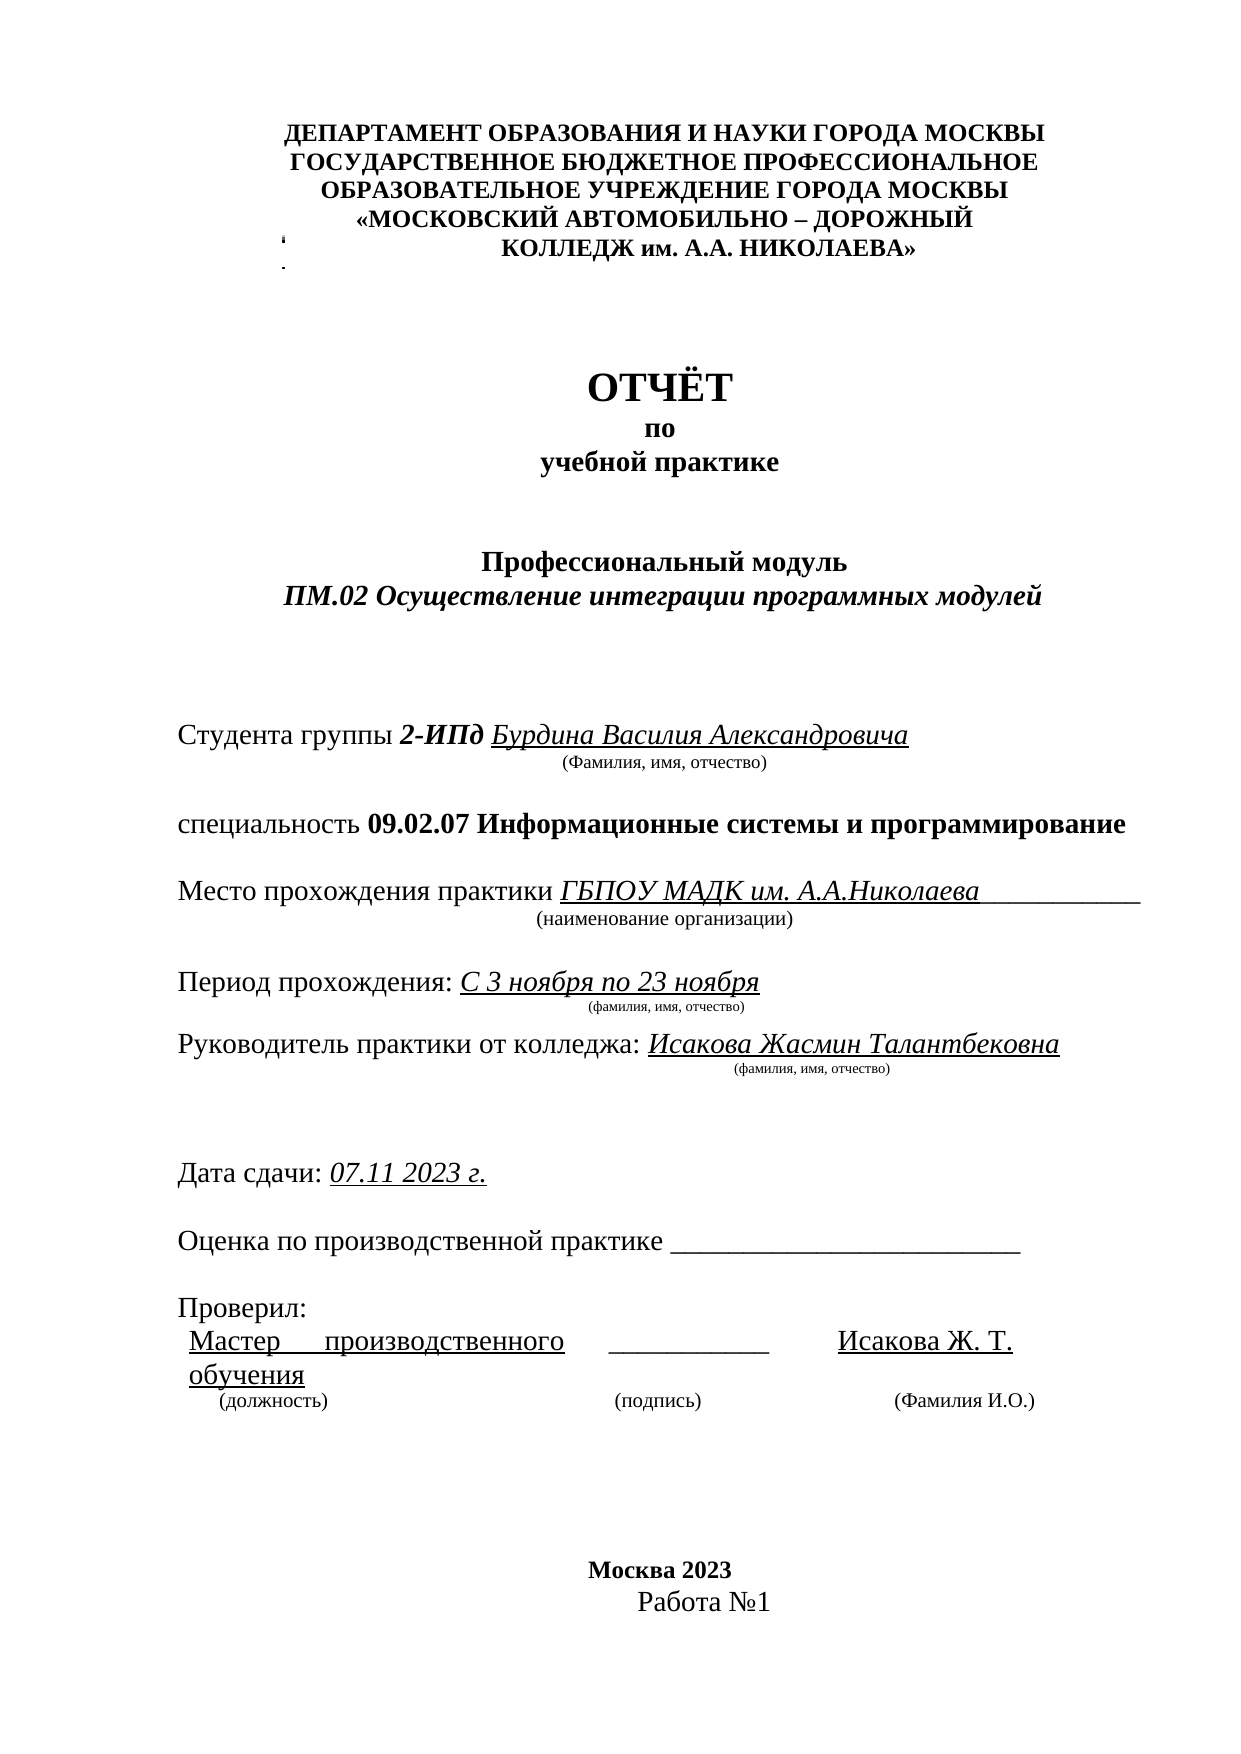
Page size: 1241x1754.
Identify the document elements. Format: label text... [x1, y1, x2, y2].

text Студента группы 2-ИПд Бурдина Василия Александровича [177, 717, 1152, 751]
text (Фамилия, имя, отчество) [177, 751, 1152, 772]
text Проверил: [177, 1290, 1152, 1323]
text «МОСКОВСКИЙ АВТОМОБИЛЬНО – ДОРОЖНЫЙ [177, 204, 1152, 233]
table_header Исакова Ж. Т. [826, 1323, 1151, 1390]
text по [177, 410, 1142, 444]
text (наименование организации) [177, 906, 1152, 930]
text ГОСУДАРСТВЕННОЕ БЮДЖЕТНОЕ ПРОФЕССИОНАЛЬНОЕ ОБРАЗОВАТЕЛЬНОЕ УЧРЕЖДЕНИЕ ГОРОДА МОСКВЫ [177, 147, 1152, 204]
table_header Мастер производственного обучения [177, 1323, 575, 1390]
text Оценка по производственной практике ________________________ [177, 1223, 1152, 1256]
text (фамилия, имя, отчество) [398, 1060, 1152, 1088]
text КОЛЛЕДЖ им. А.А. НИКОЛАЕВА» [177, 233, 1152, 262]
table_header ___________ [575, 1323, 826, 1390]
text (фамилия, имя, отчество) [177, 997, 1152, 1026]
text Руководитель практики от колледжа: Исакова Жасмин Талантбековна [177, 1026, 1152, 1060]
text (должность) (подпись) (Фамилия И.О.) [177, 1390, 1152, 1411]
text Дата сдачи: 07.11 2023 г. [177, 1156, 1152, 1189]
text Место прохождения практики ГБПОУ МАДК им. А.А.Николаева___________ [177, 873, 1152, 906]
text Профессиональный модуль [177, 544, 1152, 578]
text ОТЧЁТ [177, 362, 1142, 410]
text Период прохождения: С 3 ноября по 23 ноября [177, 964, 1152, 997]
text Москва 2023 [177, 1555, 1142, 1584]
text учебной практике [177, 444, 1142, 477]
text ДЕПАРТАМЕНТ ОБРАЗОВАНИЯ И НАУКИ ГОРОДА МОСКВЫ [177, 118, 1152, 147]
text ПМ.02 Осуществление интеграции программных модулей [177, 578, 1152, 612]
text специальность 09.02.07 Информационные системы и программирование [177, 806, 1152, 839]
text Работа №1 [266, 1584, 1142, 1617]
